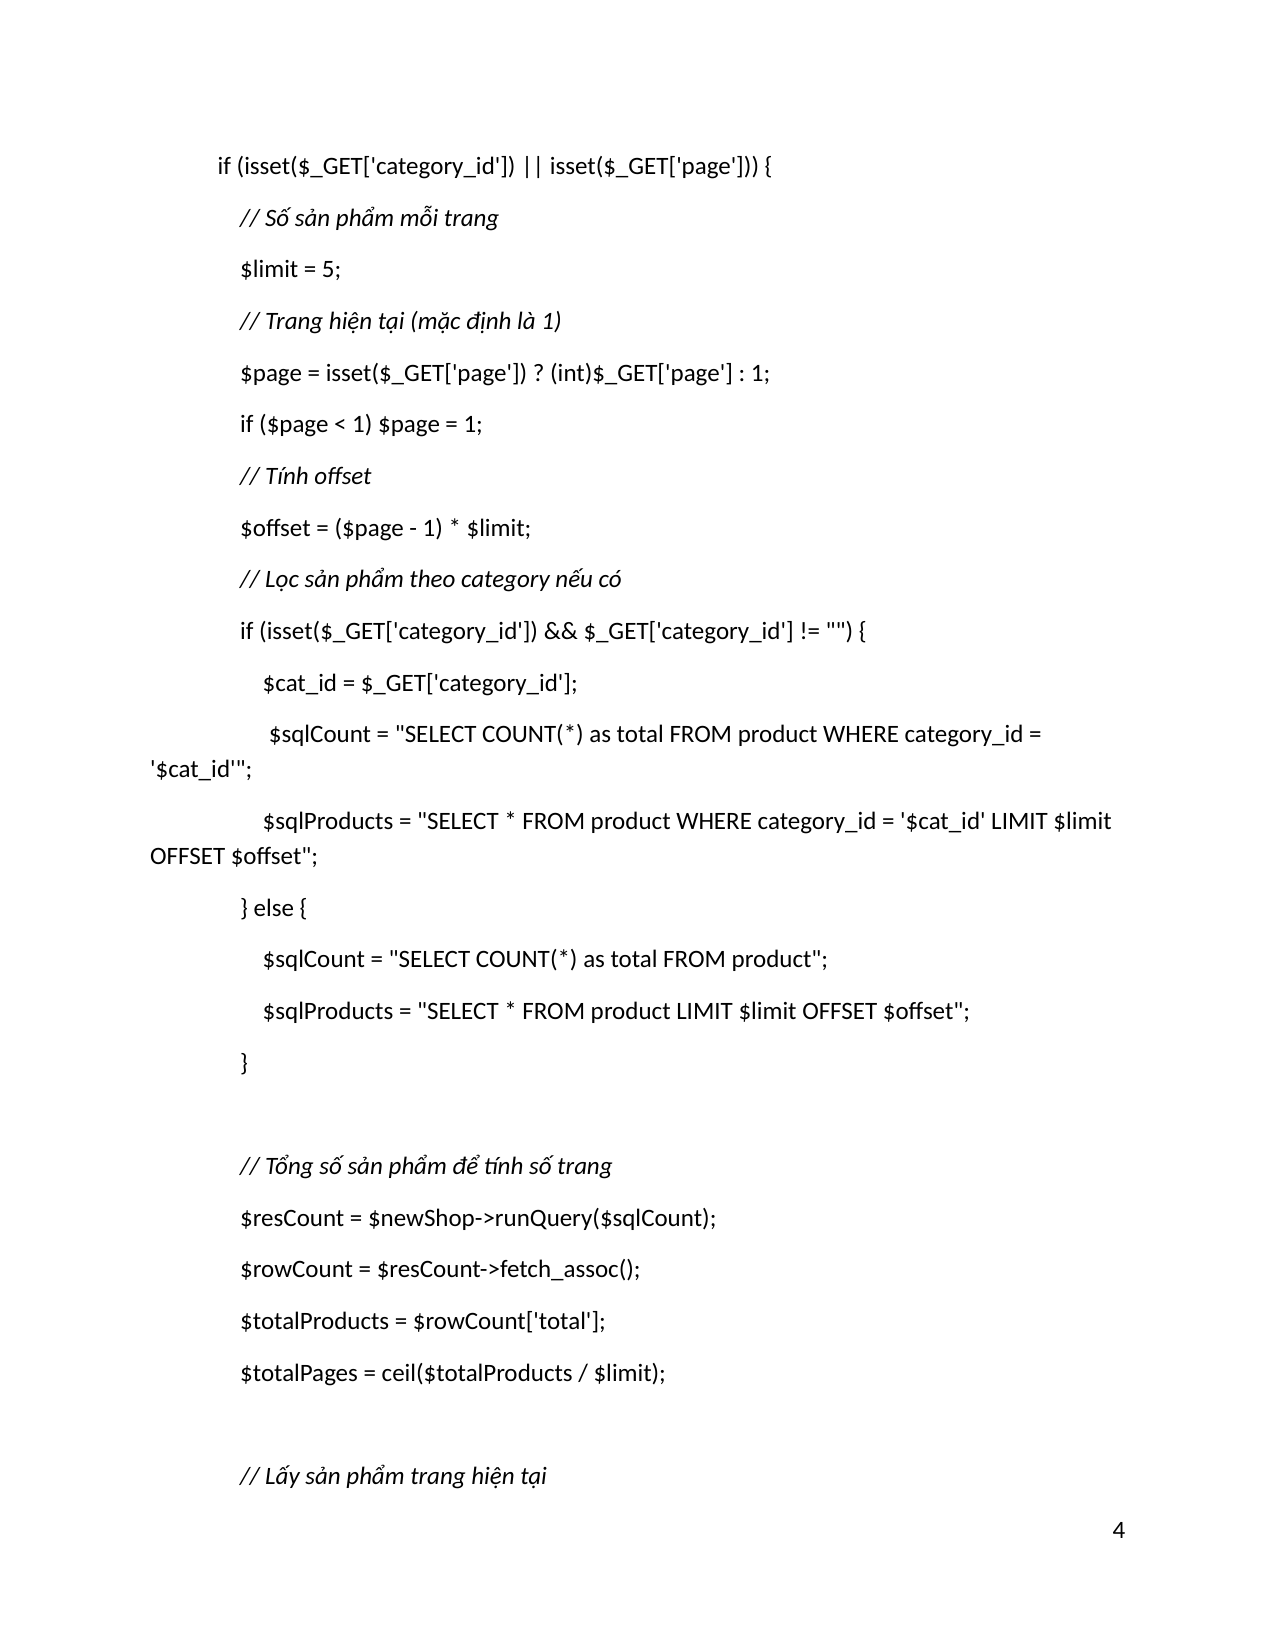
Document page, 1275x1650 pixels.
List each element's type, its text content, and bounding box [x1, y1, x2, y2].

text if (isset($_GET['category_id']) || isset($_GET['page'])) { [150, 150, 1125, 181]
text $sqlCount = "SELECT COUNT(*) as total FROM product WHERE category_id = '$cat_id'"; [150, 718, 1125, 784]
text $page = isset($_GET['page']) ? (int)$_GET['page'] : 1; [150, 357, 1125, 387]
text // Trang hiện tại (mặc định là 1) [150, 305, 1125, 336]
text $totalProducts = $rowCount['total']; [150, 1305, 1125, 1336]
text // Tổng số sản phẩm để tính số trang [150, 1150, 1125, 1181]
text $totalPages = ceil($totalProducts / $limit); [150, 1357, 1125, 1387]
text // Tính offset [150, 460, 1125, 491]
text $offset = ($page - 1) * $limit; [150, 512, 1125, 542]
text } [150, 1047, 1125, 1077]
text // Lọc sản phẩm theo category nếu có [150, 563, 1125, 594]
text $sqlCount = "SELECT COUNT(*) as total FROM product"; [150, 943, 1125, 974]
text $limit = 5; [150, 253, 1125, 284]
text $resCount = $newShop->runQuery($sqlCount); [150, 1202, 1125, 1232]
text if ($page < 1) $page = 1; [150, 408, 1125, 439]
text } else { [150, 892, 1125, 922]
text $sqlProducts = "SELECT * FROM product WHERE category_id = '$cat_id' LIMIT $limit OFFSET $offset"; [150, 805, 1125, 871]
text // Số sản phẩm mỗi trang [150, 202, 1125, 232]
text $sqlProducts = "SELECT * FROM product LIMIT $limit OFFSET $offset"; [150, 995, 1125, 1026]
text // Lấy sản phẩm trang hiện tại [150, 1460, 1125, 1491]
text $cat_id = $_GET['category_id']; [150, 667, 1125, 697]
text if (isset($_GET['category_id']) && $_GET['category_id'] != "") { [150, 615, 1125, 646]
text $rowCount = $resCount->fetch_assoc(); [150, 1253, 1125, 1284]
